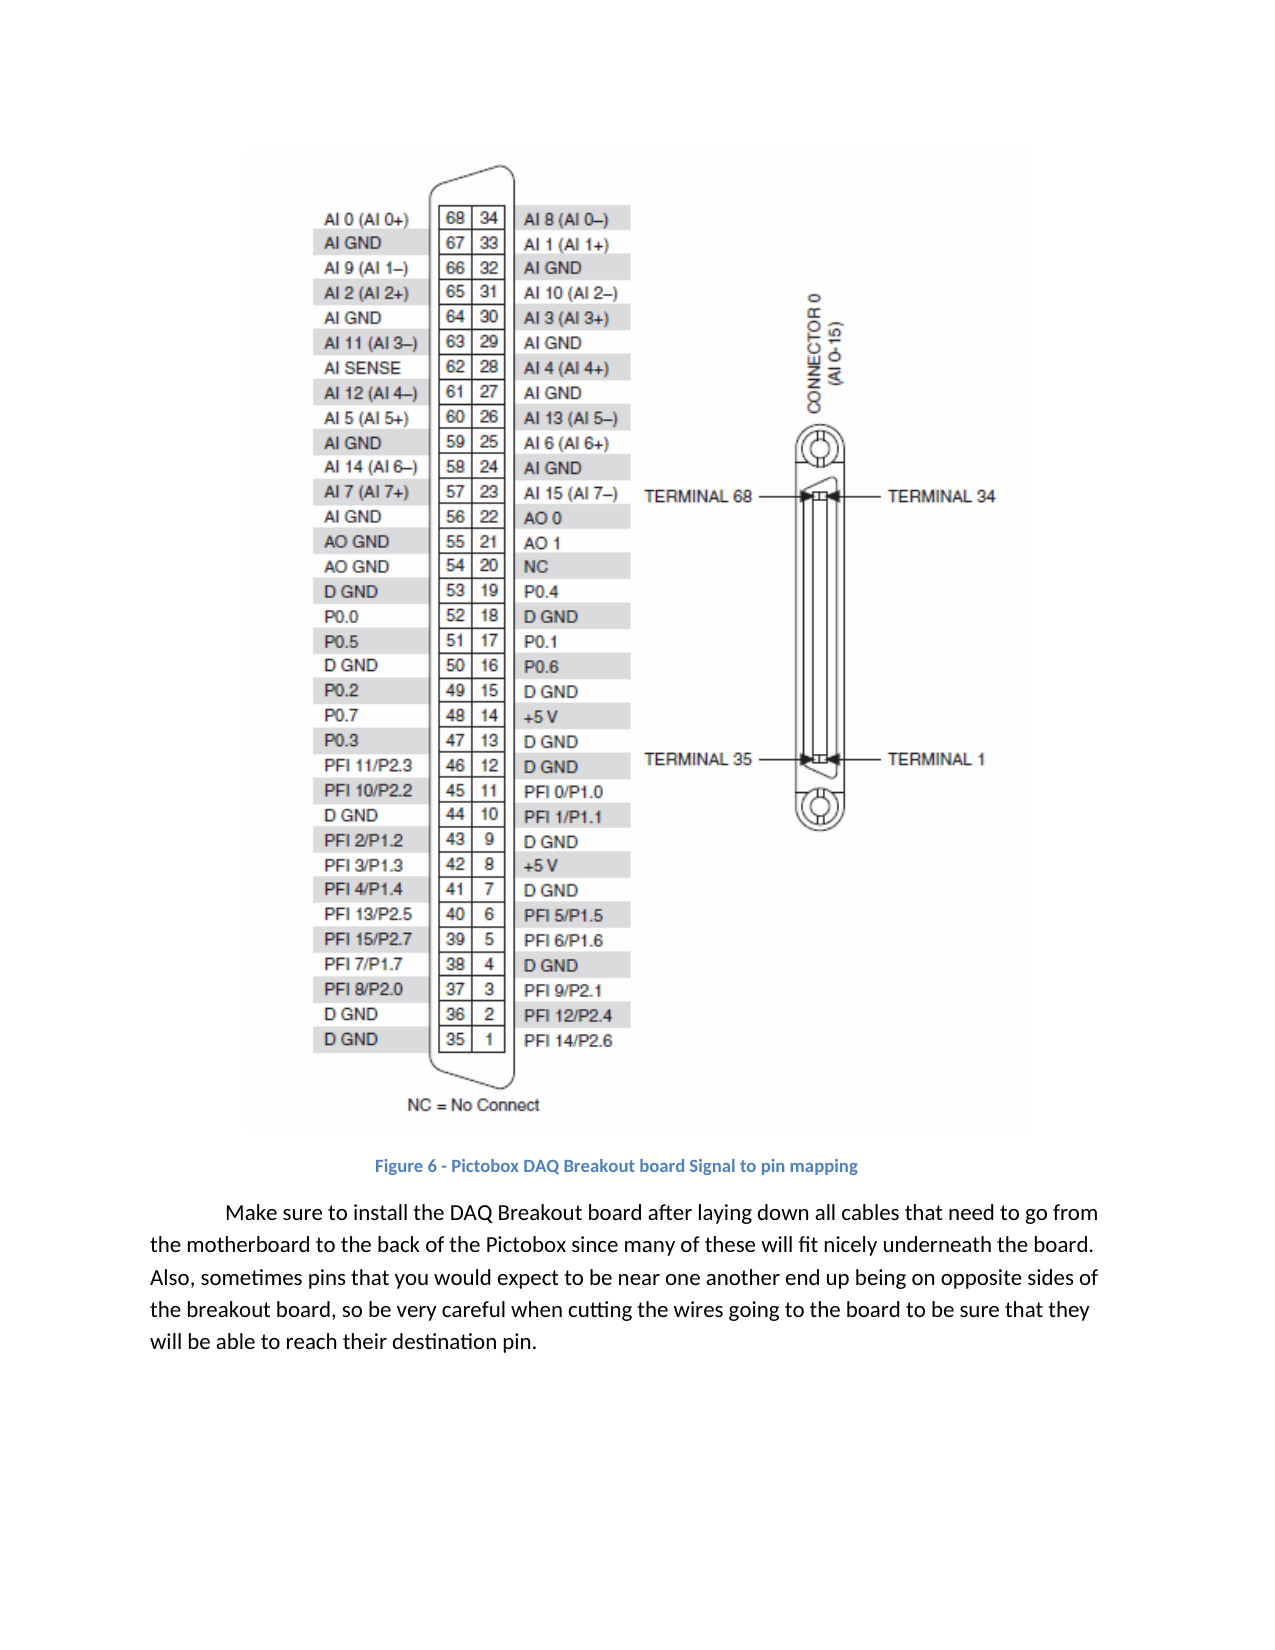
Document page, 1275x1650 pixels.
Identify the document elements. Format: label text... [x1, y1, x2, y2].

picture [243, 150, 1033, 1130]
text Make sure to install the DAQ Breakout board after laying down all cables that need to go from the motherboard to the back of the Pictobox since many of these will fit nicely underneath the board. Also, sometimes pins that you would expect to be near one another end up being on opposite sides of the breakout board, so be very careful when cutting the wires going to the board to be sure that they will be able to reach their destination pin. [150, 1198, 1125, 1355]
text Figure 6 - Pictobox DAQ Breakout board Signal to pin mapping [150, 1155, 1125, 1178]
